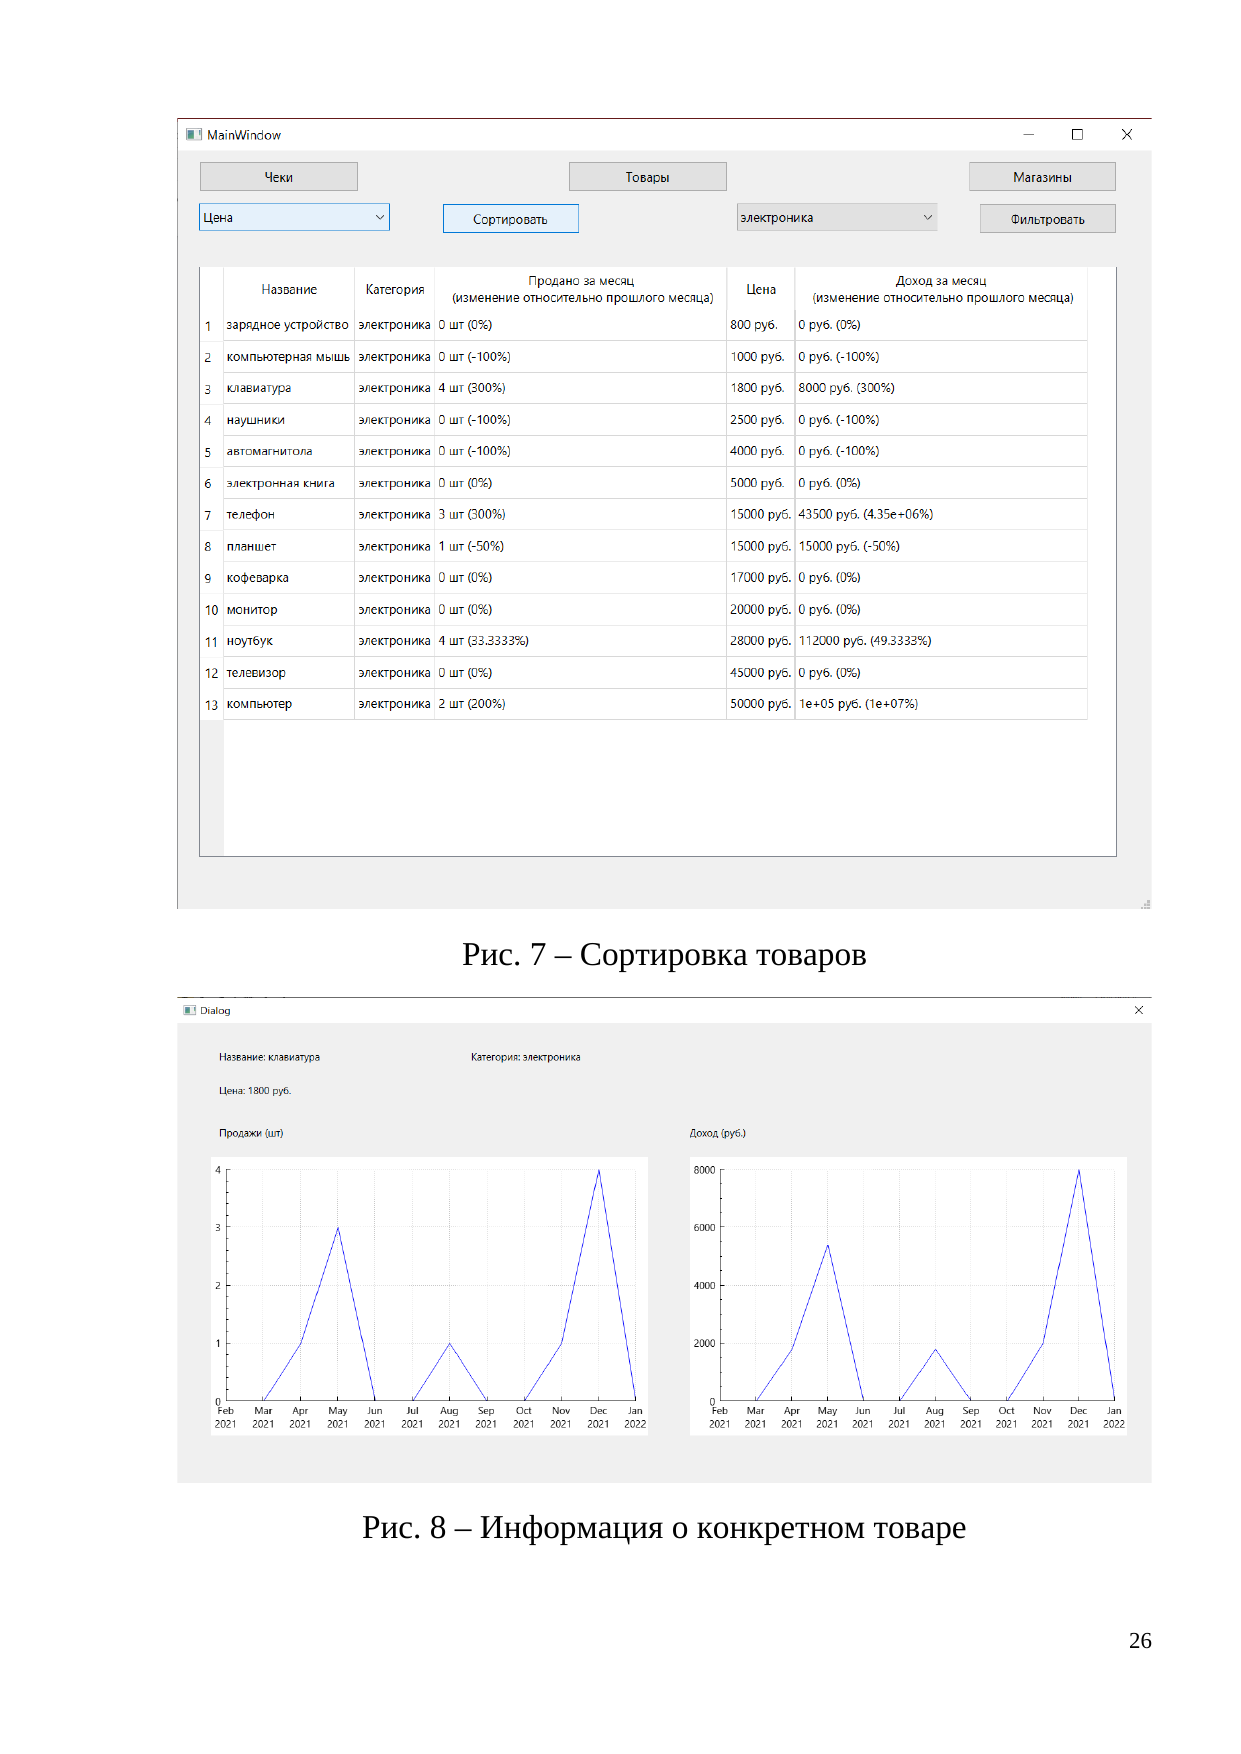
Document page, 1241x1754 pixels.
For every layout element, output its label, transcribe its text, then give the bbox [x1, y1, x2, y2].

picture [177, 118, 1152, 909]
text Рис. 7 – Сортировка товаров [177, 934, 1152, 972]
picture [177, 997, 1152, 1483]
text Рис. 8 – Информация о конкретном товаре [177, 1507, 1152, 1546]
